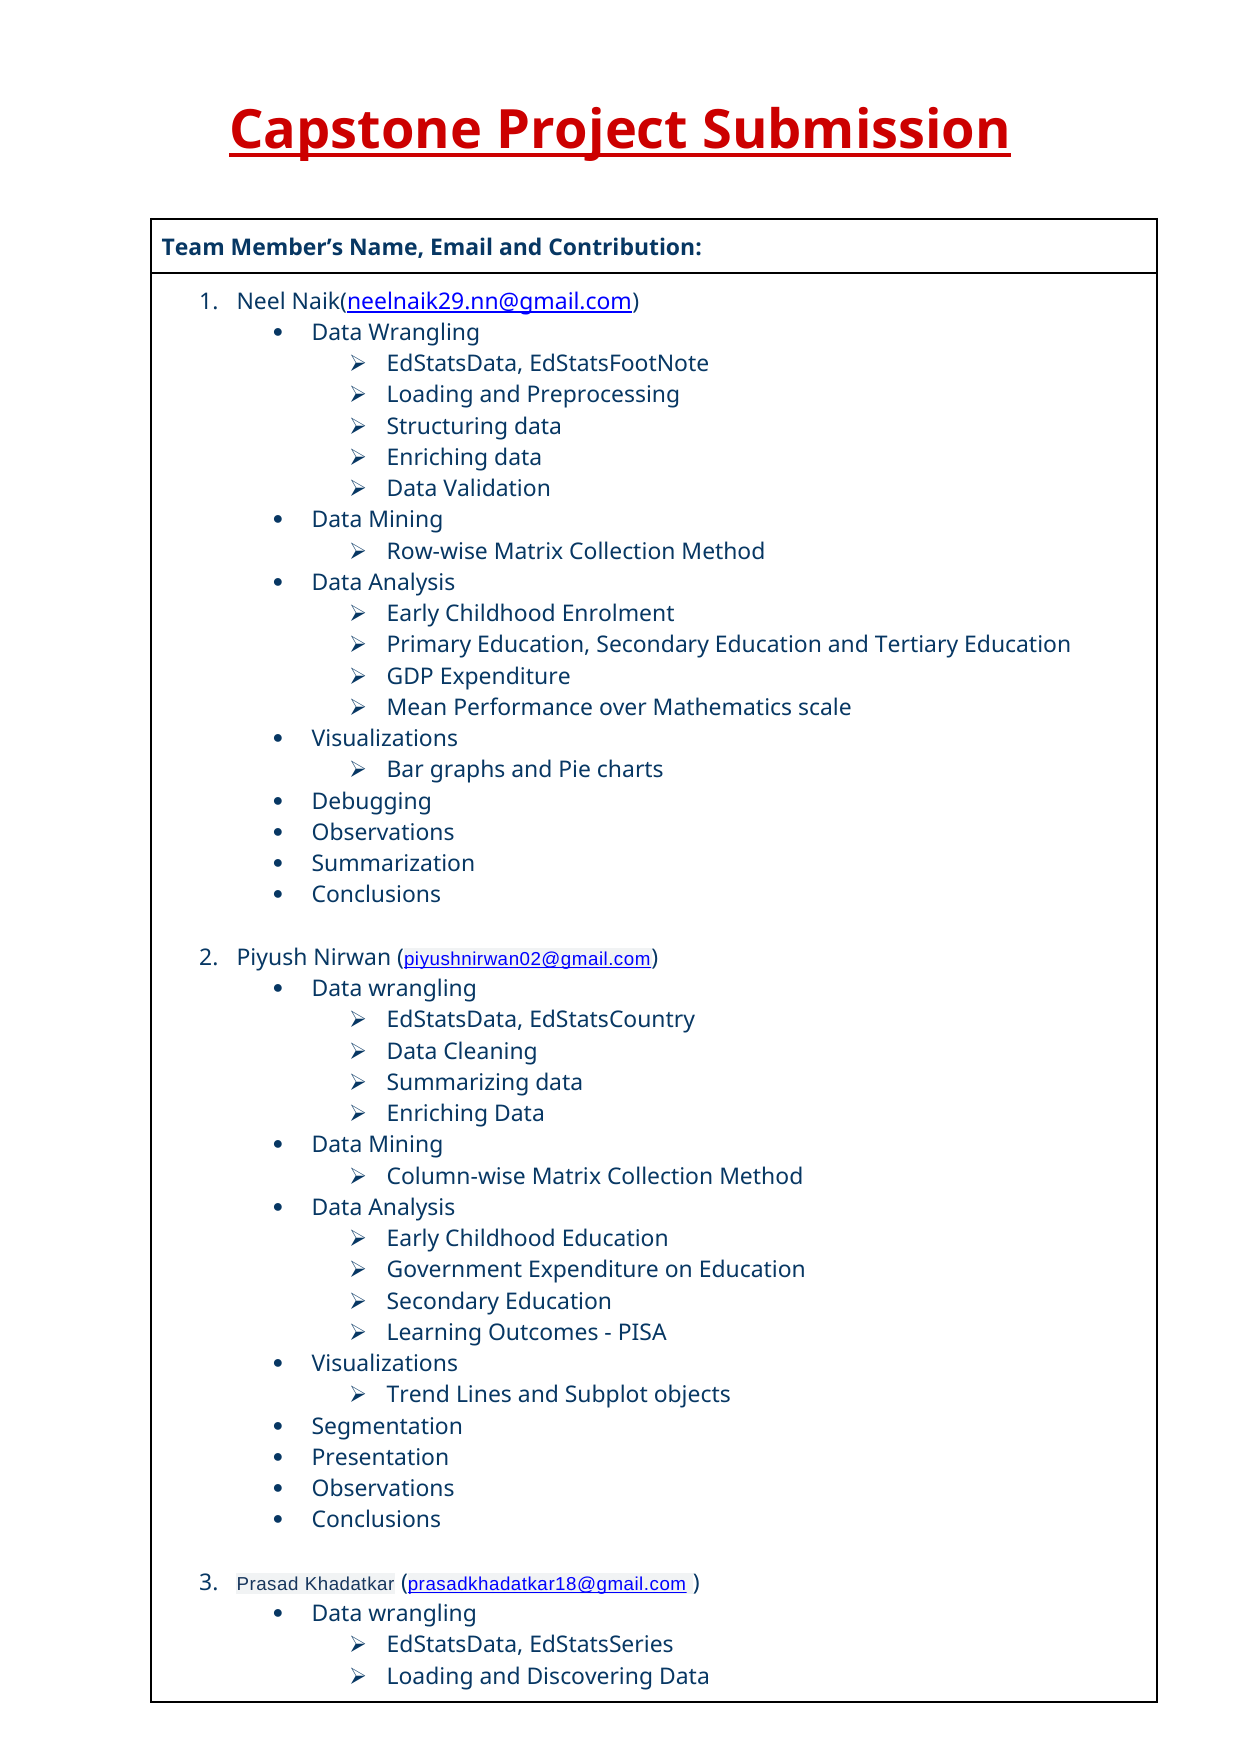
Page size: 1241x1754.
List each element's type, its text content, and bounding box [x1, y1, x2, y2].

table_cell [152, 274, 1156, 1701]
title Capstone Project Submission [150, 91, 1090, 165]
table_header Team Member’s Name, Email and Contribution: [152, 220, 1156, 272]
